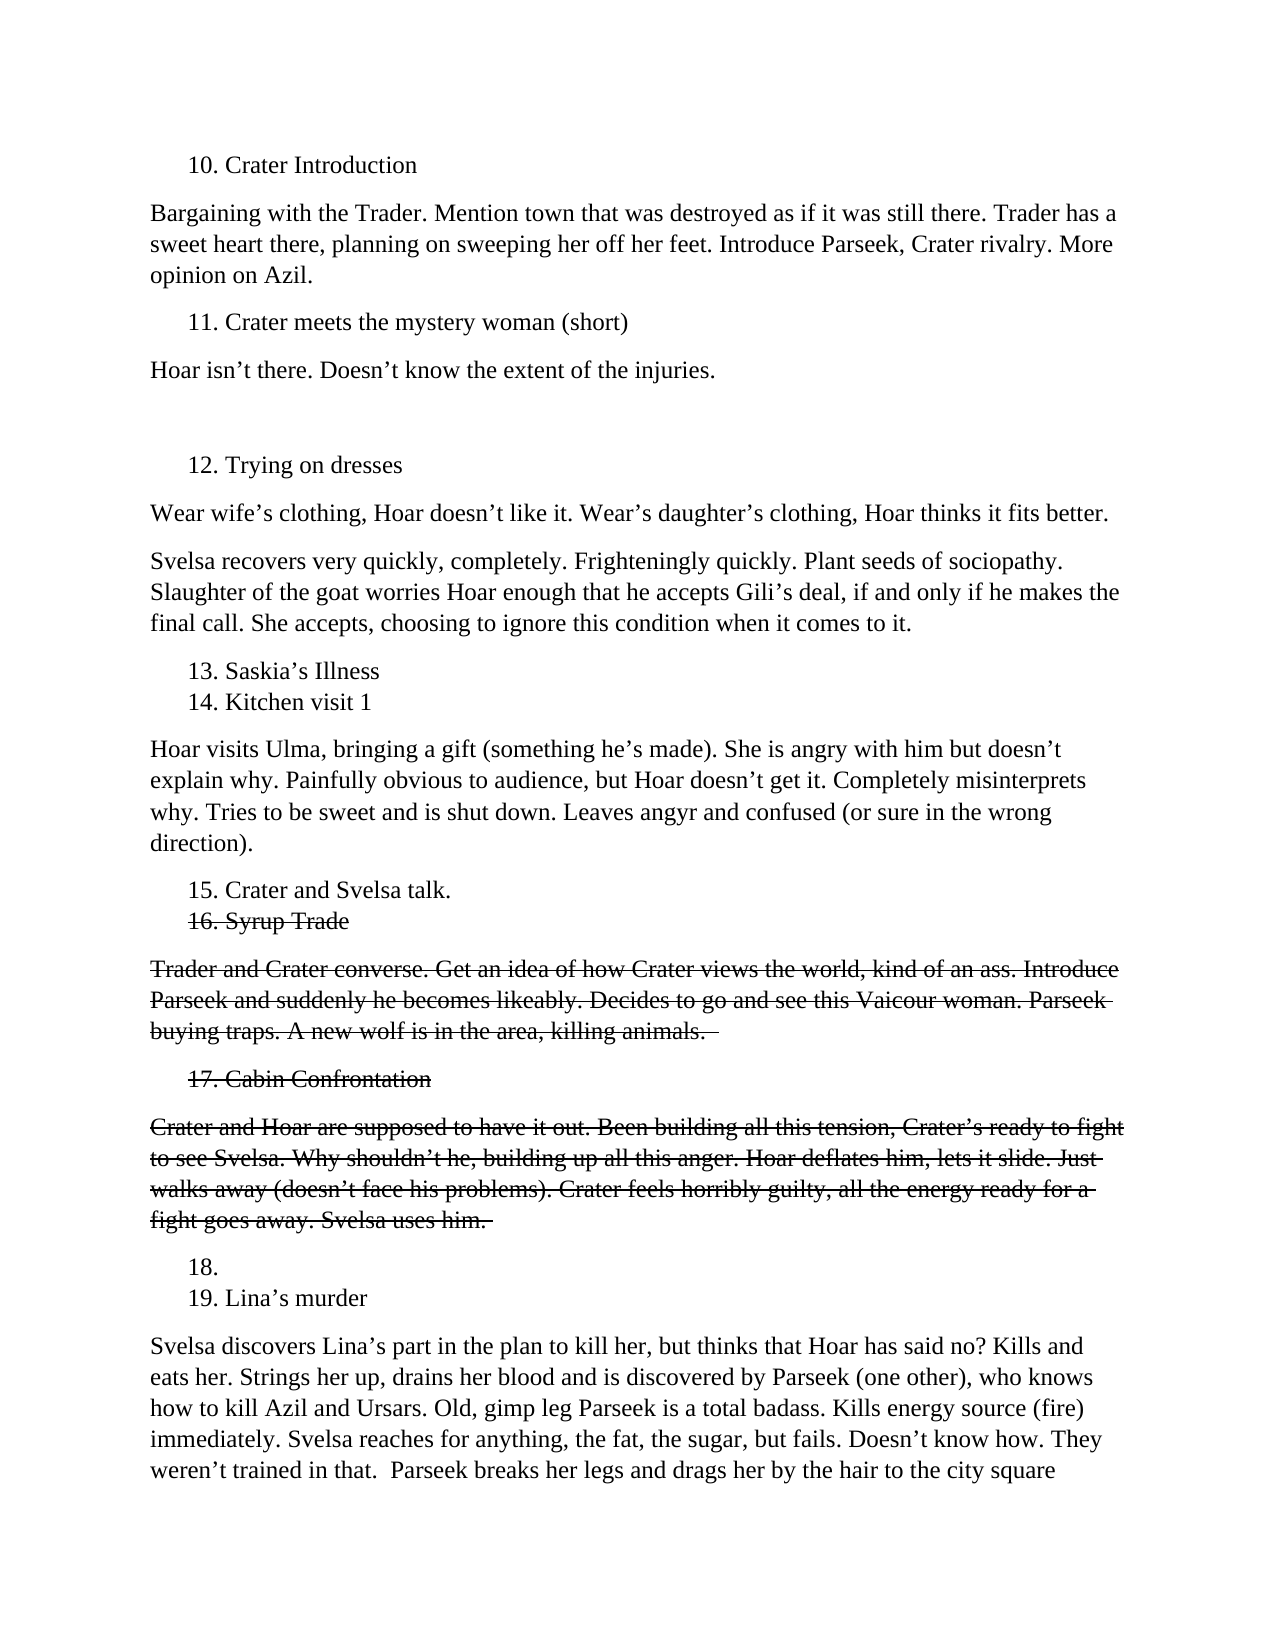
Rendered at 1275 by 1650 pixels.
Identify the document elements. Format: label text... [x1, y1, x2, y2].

list Lina’s murder [187, 1283, 1125, 1312]
list Kitchen visit 1 [187, 687, 1125, 716]
list Crater Introduction [187, 150, 1125, 179]
list Syrup Trade [187, 906, 1125, 935]
list Cabin Confrontation [187, 1064, 1125, 1093]
list Saskia’s Illness [187, 656, 1125, 684]
text Hoar visits Ulma, bringing a gift (something he’s made). She is angry with him but doesn’t explain why. Painfully obvious to audience, but Hoar doesn’t get it. Completely misinterprets why. Tries to be sweet and is shut down. Leaves angyr and confused (or sure in the wrong direction). [150, 734, 1125, 856]
list Crater and Svelsa talk. [187, 875, 1125, 904]
list Crater meets the mystery woman (short) [187, 307, 1125, 336]
list Trying on dresses [187, 451, 1125, 479]
text Hoar isn’t there. Doesn’t know the extent of the injuries. [150, 355, 1125, 384]
text Trader and Crater converse. Get an idea of how Crater views the world, kind of an ass. Introduce Parseek and suddenly he becomes likeably. Decides to go and see this Vaicour woman. Parseek buying traps. A new wolf is in the area, killing animals. [150, 954, 1125, 1045]
text Wear wife’s clothing, Hoar doesn’t like it. Wear’s daughter’s clothing, Hoar thinks it fits better. [150, 498, 1125, 527]
text Crater and Hoar are supposed to have it out. Been building all this tension, Crater’s ready to fight to see Svelsa. Why shouldn’t he, building up all this anger. Hoar deflates him, lets it slide. Just walks away (doesn’t face his problems). Crater feels horribly guilty, all the energy ready for a fight goes away. Svelsa uses him. [150, 1112, 1125, 1233]
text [150, 1331, 1125, 1484]
text Bargaining with the Trader. Mention town that was destroyed as if it was still there. Trader has a sweet heart there, planning on sweeping her off her feet. Introduce Parseek, Crater rivalry. More opinion on Azil. [150, 198, 1125, 288]
text Svelsa recovers very quickly, completely. Frighteningly quickly. Plant seeds of sociopathy. Slaughter of the goat worries Hoar enough that he accepts Gili’s deal, if and only if he makes the final call. She accepts, choosing to ignore this condition when it comes to it. [150, 546, 1125, 637]
